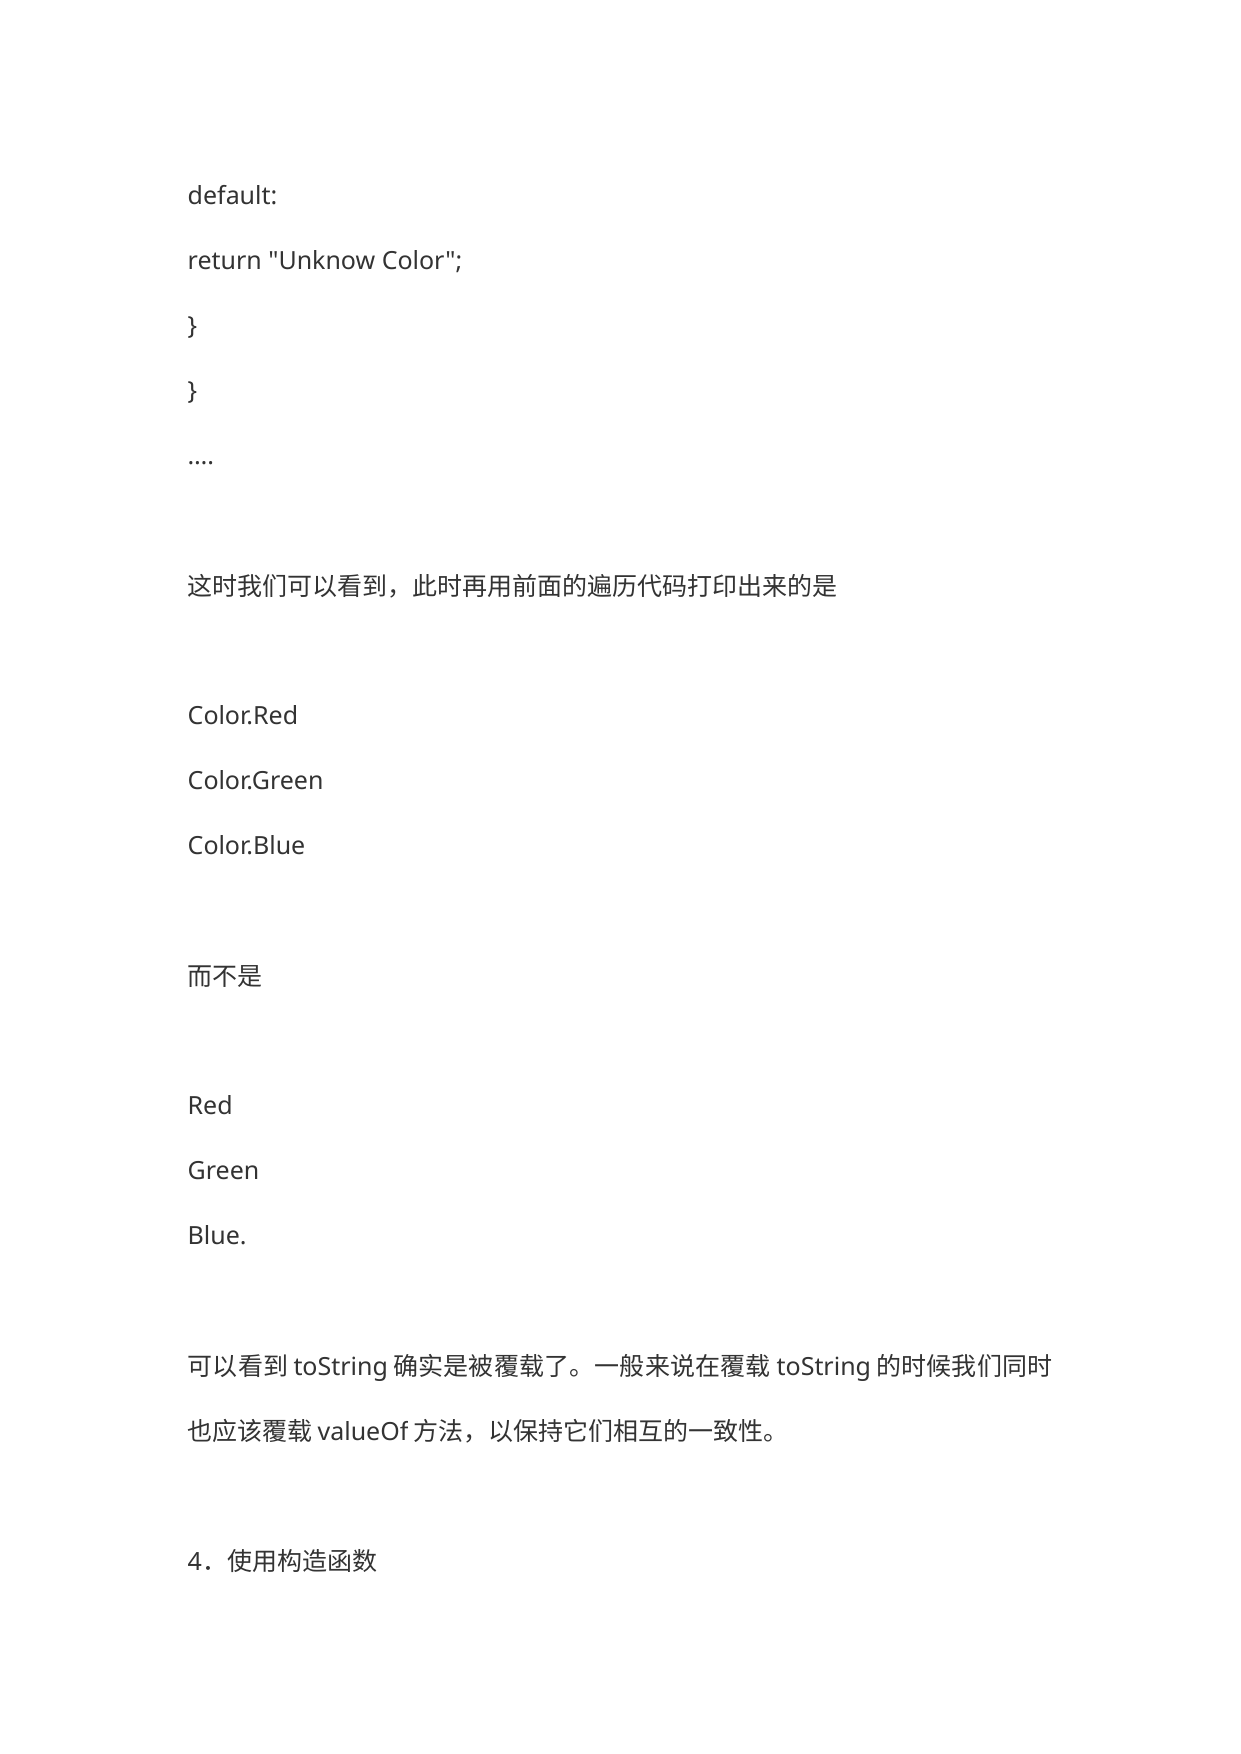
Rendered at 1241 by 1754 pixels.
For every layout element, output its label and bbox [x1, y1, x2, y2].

text [187, 162, 1053, 1592]
